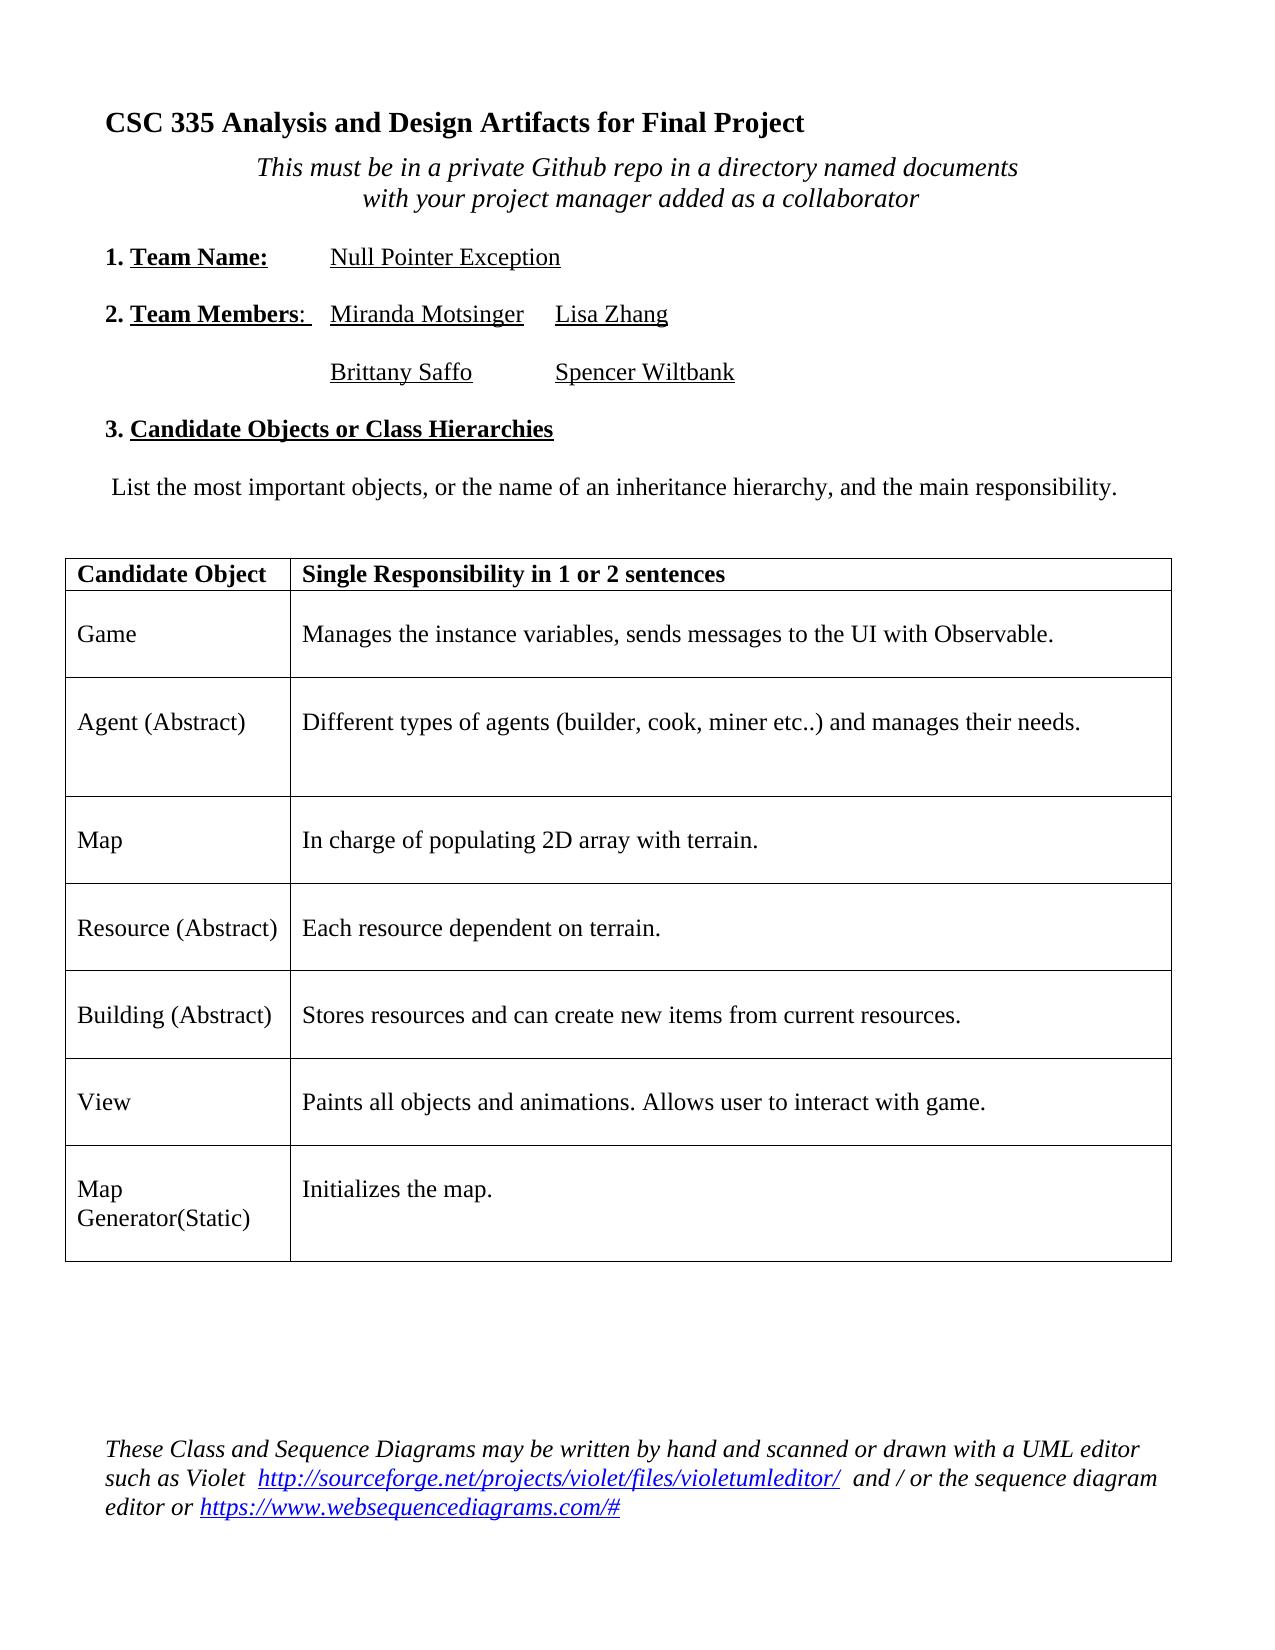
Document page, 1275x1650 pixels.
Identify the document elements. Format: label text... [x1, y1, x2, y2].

table_cell Game [66, 591, 290, 677]
table_cell Paints all objects and animations. Allows user to interact with game. [291, 1059, 1171, 1145]
text 3. Candidate Objects or Class Hierarchies [105, 414, 1170, 443]
table_cell Different types of agents (builder, cook, miner etc..) and manages their needs. [291, 678, 1171, 796]
table_cell Agent (Abstract) [66, 678, 290, 796]
table_cell Building (Abstract) [66, 971, 290, 1057]
table_header Single Responsibility in 1 or 2 sentences [291, 559, 1171, 589]
table_cell In charge of populating 2D array with terrain. [291, 797, 1171, 883]
text CSC 335 Analysis and Design Artifacts for Final Project [105, 105, 1170, 138]
text This must be in a private Github repo in a directory named documents [105, 151, 1170, 182]
table_header Candidate Object [66, 559, 290, 589]
table_cell Resource (Abstract) [66, 884, 290, 970]
text List the most important objects, or the name of an inheritance hierarchy, and the main responsibility. [105, 472, 1170, 529]
table_cell Each resource dependent on terrain. [291, 884, 1171, 970]
table_cell Initializes the map. [291, 1146, 1171, 1261]
text with your project manager added as a collaborator [105, 182, 1170, 213]
table_cell Map Generator(Static) [66, 1146, 290, 1261]
text 2. Team Members: Miranda Motsinger Lisa Zhang [105, 271, 1170, 357]
table_cell Manages the instance variables, sends messages to the UI with Observable. [291, 591, 1171, 677]
table_cell View [66, 1059, 290, 1145]
text 1. Team Name: Null Pointer Exception [105, 242, 1170, 271]
table_cell Stores resources and can create new items from current resources. [291, 971, 1171, 1057]
table_cell Map [66, 797, 290, 883]
text These Class and Sequence Diagrams may be written by hand and scanned or drawn with a UML editor such as Violet http://sourceforge.net/projects/violet/files/violetumleditor/ and / or the sequence diagram editor or https://www.websequencediagrams.com/# [105, 1434, 1170, 1521]
text Brittany Saffo Spencer Wiltbank [105, 357, 1170, 414]
